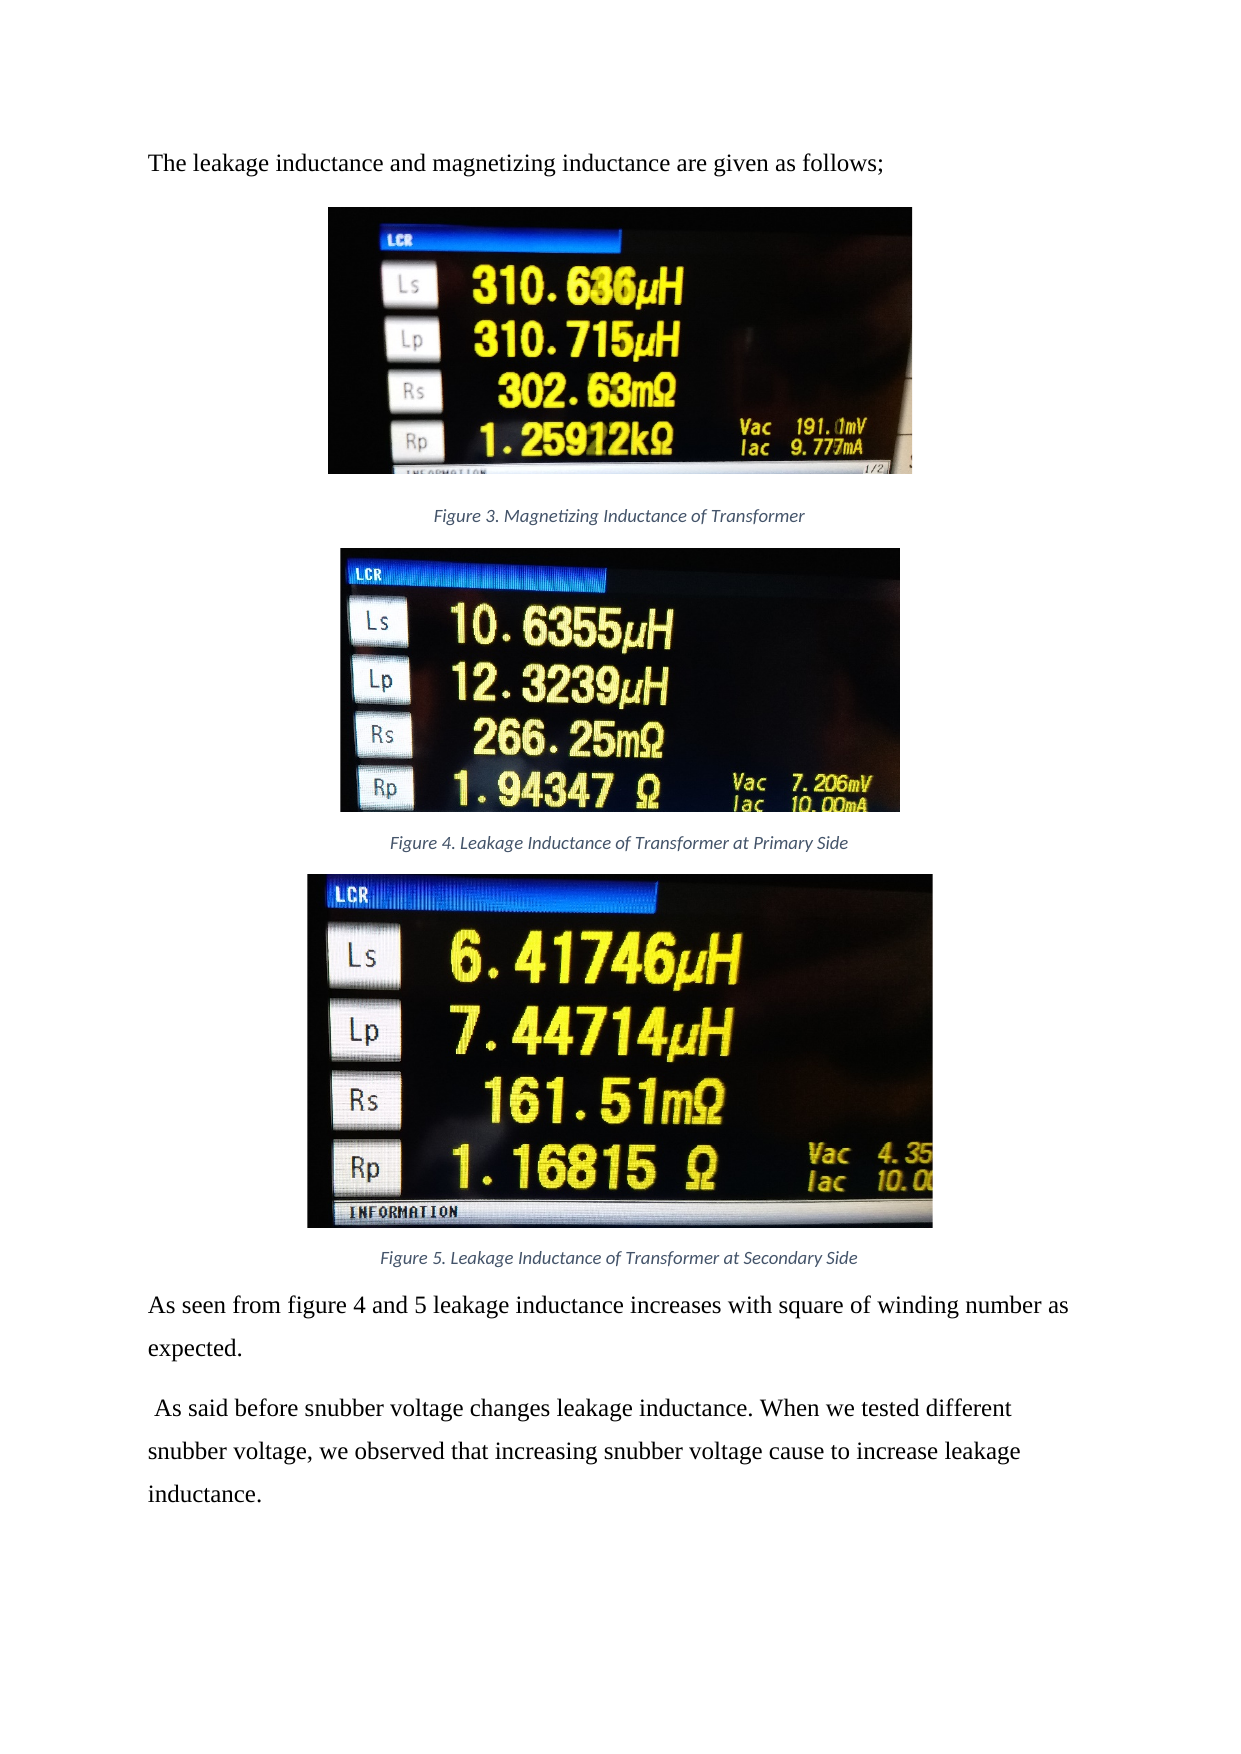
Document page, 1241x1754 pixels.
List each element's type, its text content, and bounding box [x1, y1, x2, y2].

text As said before snubber voltage changes leakage inductance. When we tested different snubber voltage, we observed that increasing snubber voltage cause to increase leakage inductance. [148, 1393, 1093, 1508]
picture [307, 874, 933, 1228]
text The leakage inductance and magnetizing inductance are given as follows; [148, 148, 1093, 176]
text Figure 3. Magnetizing Inductance of Transformer [148, 505, 1093, 528]
text As seen from figure 4 and 5 leakage inductance increases with square of winding number as expected. [148, 1290, 1093, 1362]
text Figure 4. Leakage Inductance of Transformer at Primary Side [148, 831, 1093, 854]
text Figure 5. Leakage Inductance of Transformer at Secondary Side [148, 1246, 1093, 1269]
picture [340, 548, 900, 812]
picture [328, 207, 913, 474]
